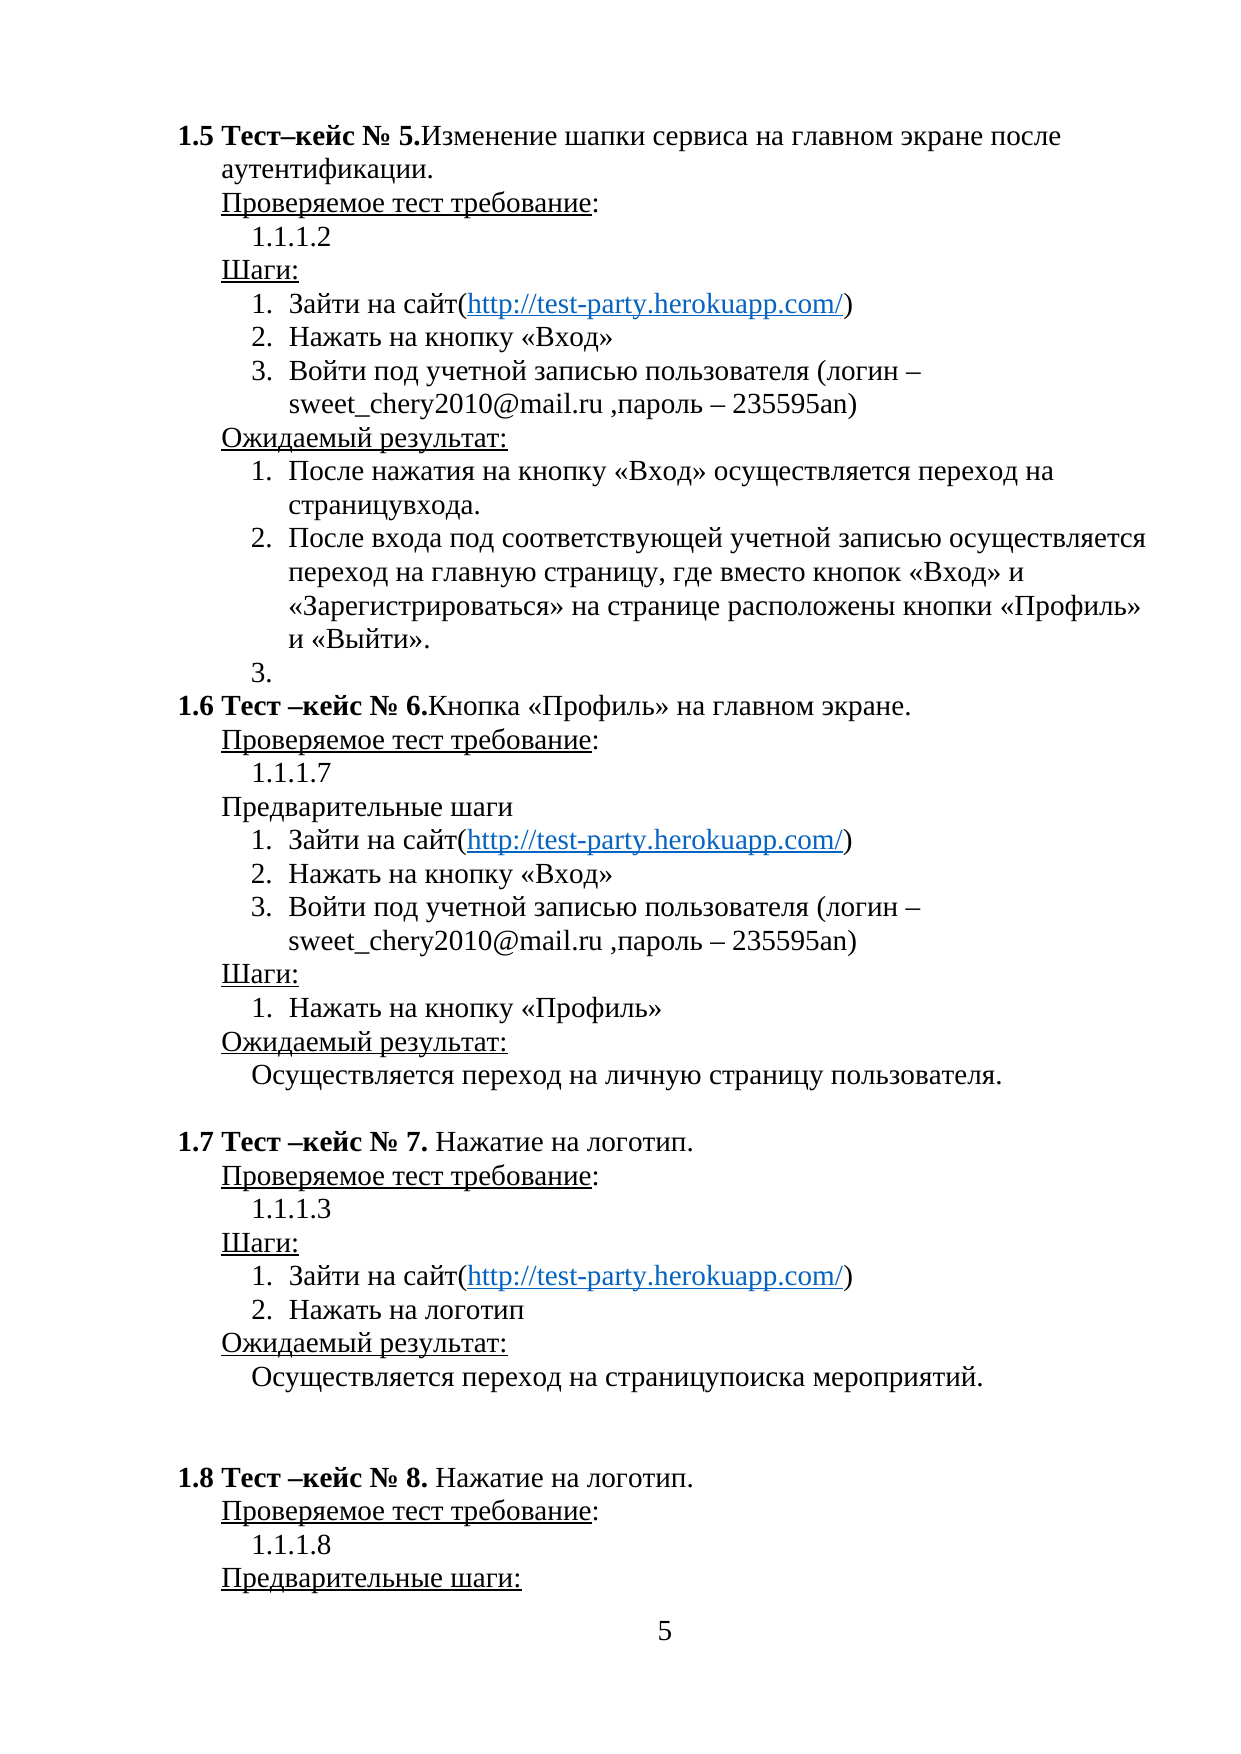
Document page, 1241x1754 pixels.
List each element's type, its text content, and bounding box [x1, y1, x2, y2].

list Проверяемое тест требование: [221, 1493, 1152, 1527]
list 1.1.1.7 [221, 755, 1152, 789]
list После входа под соответствующей учетной записью осуществляется переход на главную страницу, где вместо кнопок «Вход» и «Зарегистрироваться» на странице расположены кнопки «Профиль» и «Выйти». [251, 521, 1152, 655]
list Тест –кейс № 7. Нажатие на логотип. [177, 1124, 1152, 1158]
list Ожидаемый результат: [221, 1024, 1152, 1057]
list Шаги: [221, 957, 1152, 990]
list 1.1.1.8 [221, 1527, 1152, 1560]
list Проверяемое тест требование: [221, 1158, 1152, 1191]
list Нажать на кнопку «Вход» [251, 319, 1152, 353]
list Тест –кейс № 6.Кнопка «Профиль» на главном экране. [177, 688, 1152, 722]
list Предварительные шаги: [221, 1560, 1152, 1594]
list Ожидаемый результат: [221, 1326, 1152, 1359]
list Шаги: [221, 252, 1152, 286]
list Предварительные шаги [221, 789, 1152, 822]
list 1.1.1.3 [221, 1191, 1152, 1225]
list Осуществляется переход на страницупоиска мероприятий. [221, 1359, 1152, 1393]
list Проверяемое тест требование: [221, 185, 1152, 219]
list Тест–кейс № 5.Изменение шапки сервиса на главном экране после аутентификации. [177, 118, 1152, 185]
list Осуществляется переход на личную страницу пользователя. [221, 1057, 1152, 1091]
list Ожидаемый результат: [221, 420, 1152, 453]
list Зайти на сайт(http://test-party.herokuapp.com/) [251, 1258, 1152, 1292]
list Войти под учетной записью пользователя (логин – sweet_chery2010@mail.ru ,пароль – 235595an) [251, 889, 1152, 957]
list Нажать на кнопку «Вход» [251, 856, 1152, 889]
list 1.1.1.2 [221, 219, 1152, 252]
list Зайти на сайт(http://test-party.herokuapp.com/) [251, 822, 1152, 856]
list Войти под учетной записью пользователя (логин – sweet_chery2010@mail.ru ,пароль – 235595an) [251, 353, 1152, 420]
list Нажать на кнопку «Профиль» [251, 990, 1152, 1024]
list Шаги: [221, 1225, 1152, 1258]
list Тест –кейс № 8. Нажатие на логотип. [177, 1460, 1152, 1493]
list Нажать на логотип [251, 1292, 1152, 1326]
list Проверяемое тест требование: [221, 722, 1152, 755]
list После нажатия на кнопку «Вход» осуществляется переход на страницувхода. [251, 453, 1152, 521]
list Зайти на сайт(http://test-party.herokuapp.com/) [251, 286, 1152, 319]
